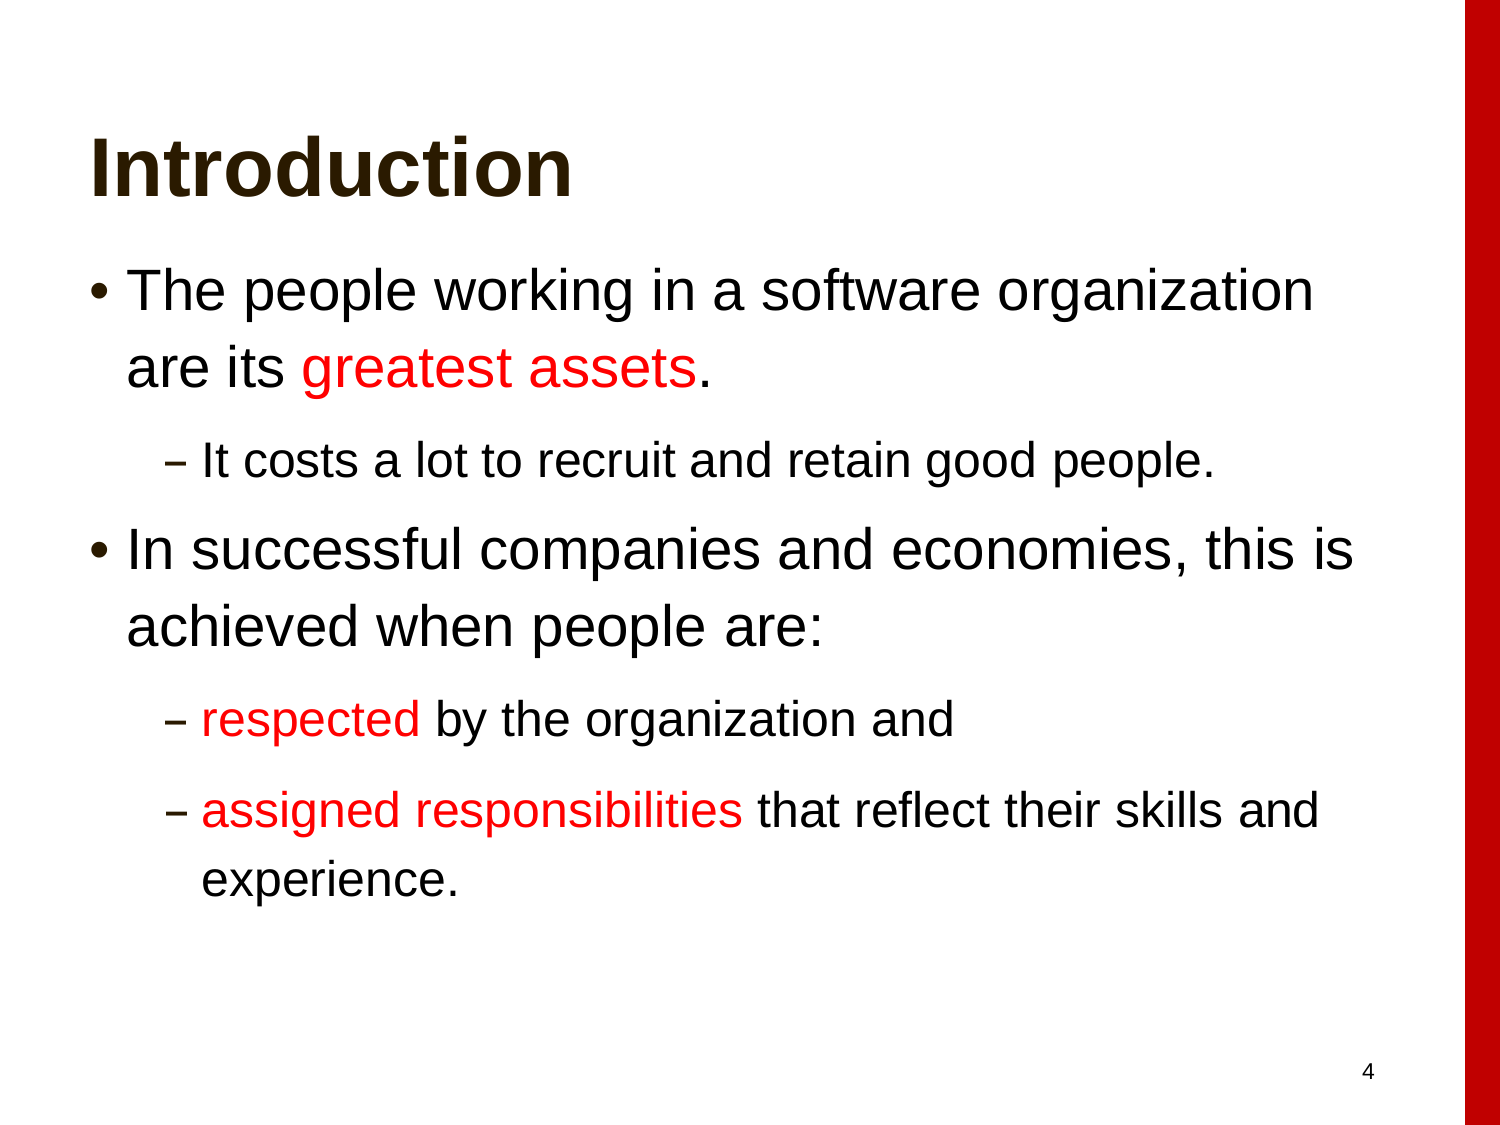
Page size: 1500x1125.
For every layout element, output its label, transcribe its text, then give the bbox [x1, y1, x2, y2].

list assigned responsibilities that reflect their skills and experience. [164, 773, 1323, 907]
list It costs a lot to recruit and retain good people. [164, 424, 1450, 492]
subtitle In successful companies and economies, this is achieved when people are: [89, 515, 1356, 659]
list respected by the organization and [164, 683, 1450, 751]
list The people working in a software organization are its greatest assets. [89, 256, 1318, 400]
